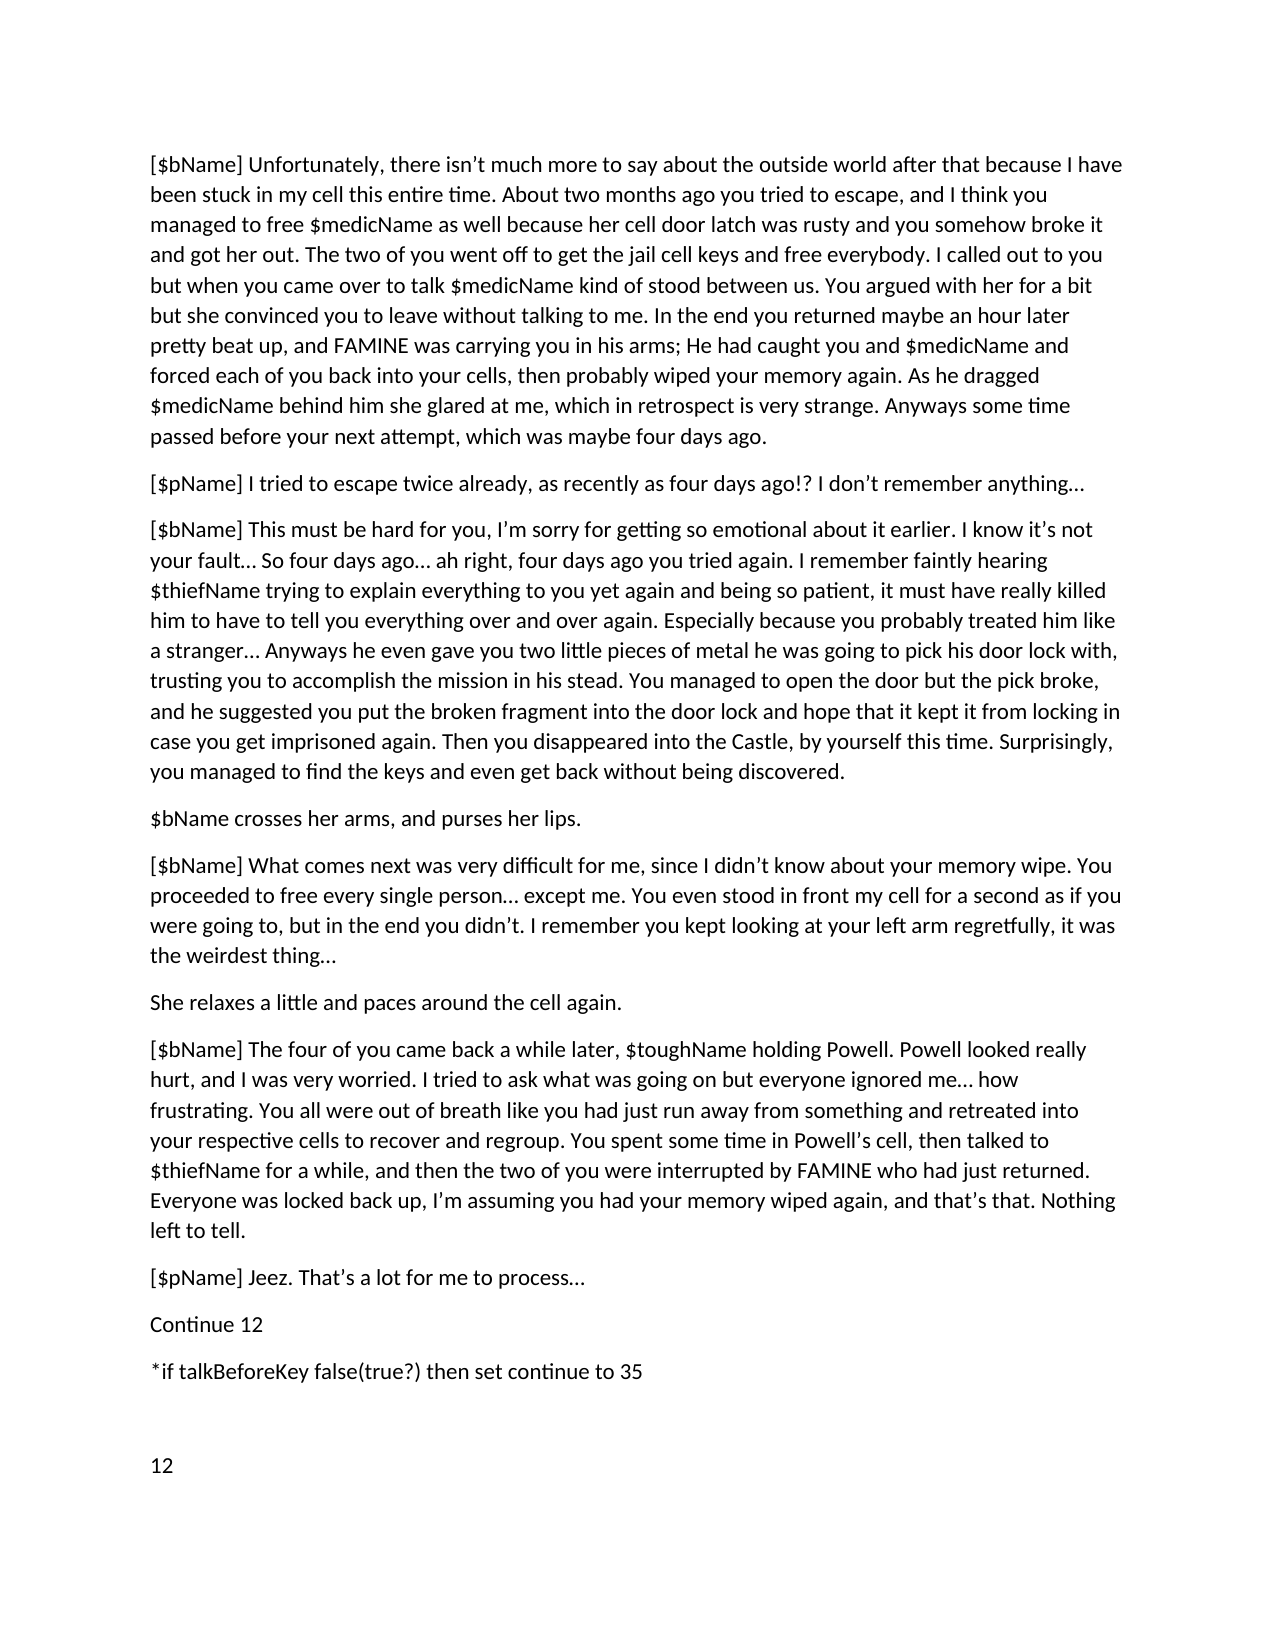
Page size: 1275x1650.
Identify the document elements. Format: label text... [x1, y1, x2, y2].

text [$bName] What comes next was very difficult for me, since I didn’t know about your memory wipe. You proceeded to free every single person… except me. You even stood in front my cell for a second as if you were going to, but in the end you didn’t. I remember you kept looking at your left arm regretfully, it was the weirdest thing… [150, 851, 1125, 970]
text [$bName] The four of you came back a while later, $toughName holding Powell. Powell looked really hurt, and I was very worried. I tried to ask what was going on but everyone ignored me… how frustrating. You all were out of breath like you had just run away from something and retreated into your respective cells to recover and regroup. You spent some time in Powell’s cell, then talked to $thiefName for a while, and then the two of you were interrupted by FAMINE who had just returned. Everyone was locked back up, I’m assuming you had your memory wiped again, and that’s that. Nothing left to tell. [150, 1035, 1125, 1245]
text [$pName] Jeez. That’s a lot for me to process… [150, 1263, 1125, 1292]
text She relaxes a little and paces around the cell again. [150, 988, 1125, 1017]
text [$bName] This must be hard for you, I’m sorry for getting so emotional about it earlier. I know it’s not your fault… So four days ago… ah right, four days ago you tried again. I remember faintly hearing $thiefName trying to explain everything to you yet again and being so patient, it must have really killed him to have to tell you everything over and over again. Especially because you probably treated him like a stranger… Anyways he even gave you two little pieces of metal he was going to pick his door lock with, trusting you to accomplish the mission in his stead. You managed to open the door but the pick broke, and he suggested you put the broken fragment into the door lock and hope that it kept it from locking in case you get imprisoned again. Then you disappeared into the Castle, by yourself this time. Surprisingly, you managed to find the keys and even get back without being discovered. [150, 516, 1125, 785]
text 12 [150, 1451, 1125, 1479]
text [$pName] I tried to escape twice already, as recently as four days ago!? I don’t remember anything… [150, 469, 1125, 497]
text Continue 12 [150, 1310, 1125, 1338]
text *if talkBeforeKey false(true?) then set continue to 35 [150, 1357, 1125, 1385]
text $bName crosses her arms, and purses her lips. [150, 804, 1125, 832]
